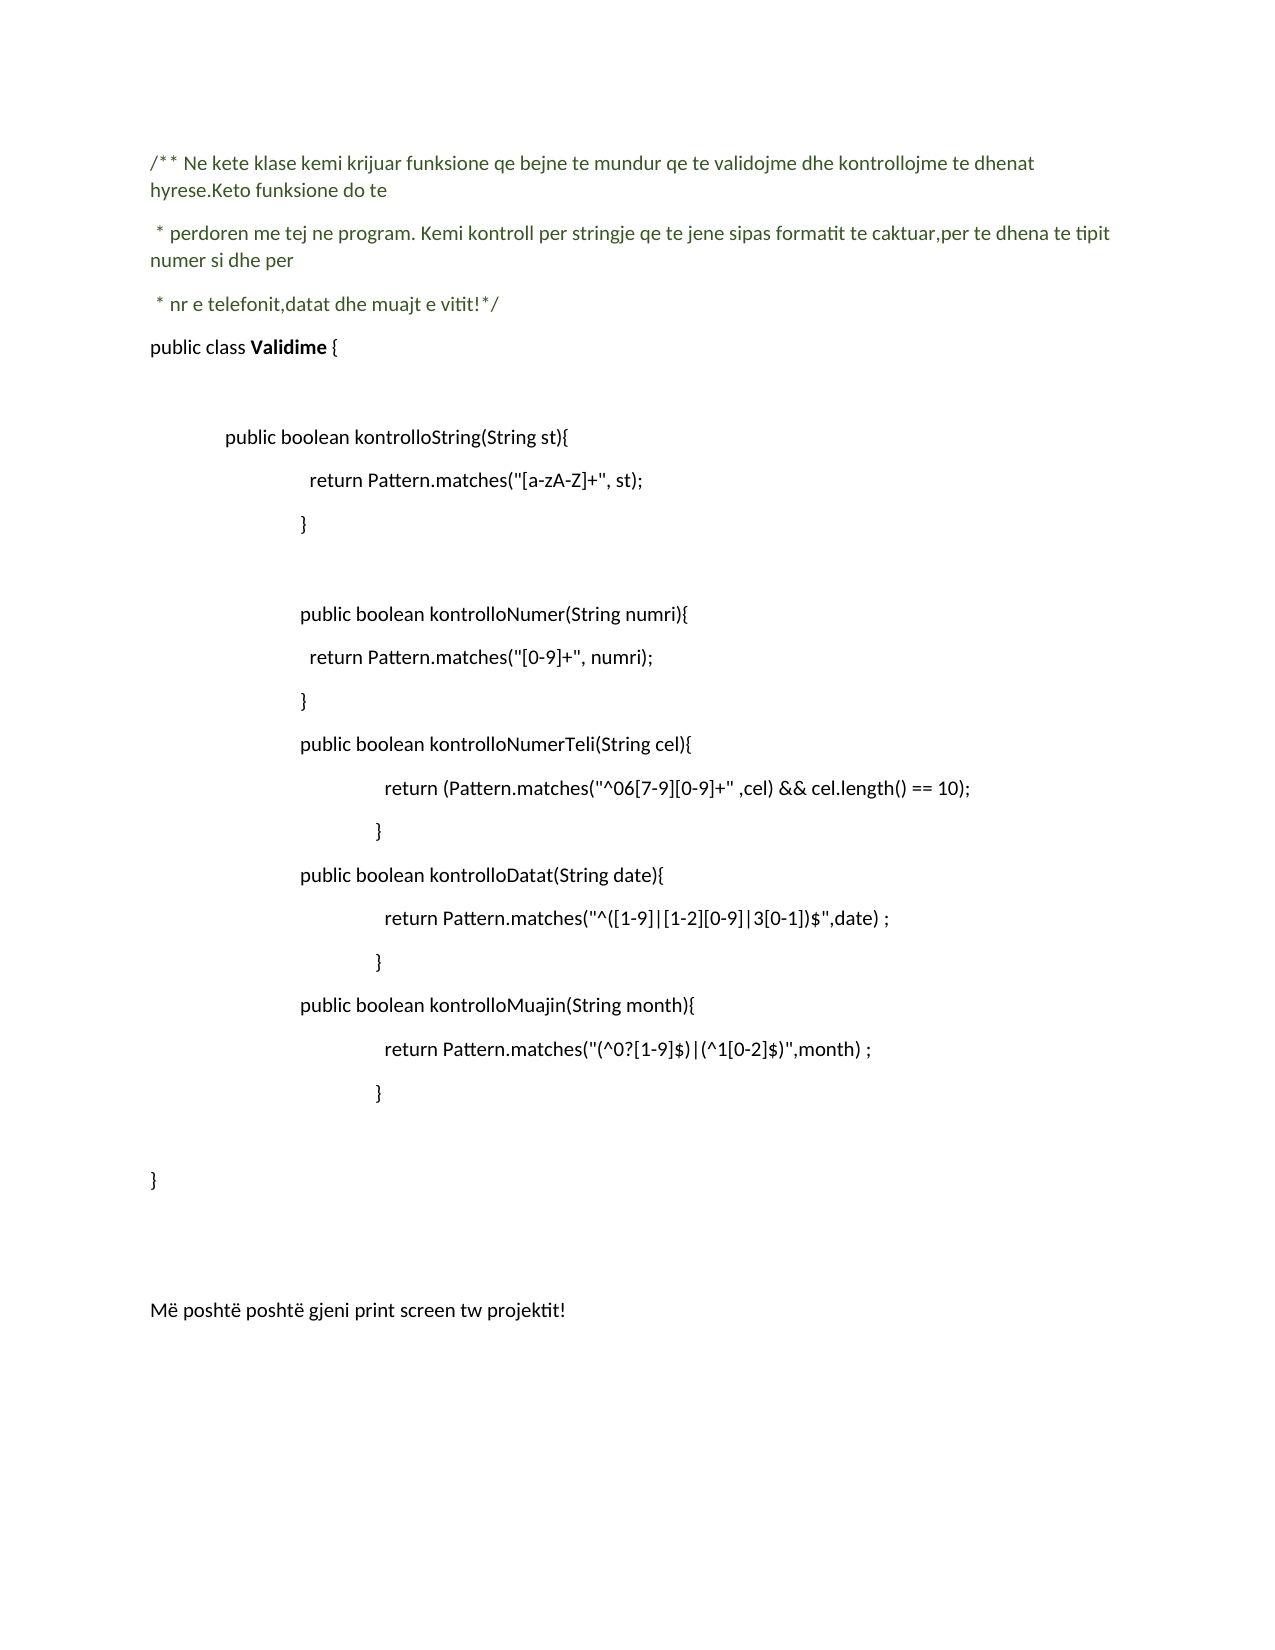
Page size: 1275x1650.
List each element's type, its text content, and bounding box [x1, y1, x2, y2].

text public boolean kontrolloMuajin(String month){ [150, 993, 1125, 1018]
text return Pattern.matches("[0-9]+", numri); [150, 644, 1125, 670]
text * nr e telefonit,datat dhe muajt e vitit!*/ [150, 291, 1125, 316]
text } [150, 818, 1125, 844]
text public boolean kontrolloDatat(String date){ [150, 862, 1125, 887]
text public boolean kontrolloString(String st){ [150, 424, 1125, 449]
text Më poshtë poshtë gjeni print screen tw projektit! [150, 1297, 1125, 1323]
text } [150, 511, 1125, 537]
text return Pattern.matches("(^0?[1-9]$)|(^1[0-2]$)",month) ; [150, 1036, 1125, 1062]
text /** Ne kete klase kemi krijuar funksione qe bejne te mundur qe te validojme dhe kontrollojme te dhenat hyrese.Keto funksione do te [150, 150, 1125, 202]
text * perdoren me tej ne program. Kemi kontroll per stringje qe te jene sipas formatit te caktuar,per te dhena te tipit numer si dhe per [150, 220, 1125, 273]
text } [150, 1080, 1125, 1105]
text } [150, 688, 1125, 713]
text public class Validime { [150, 334, 1125, 360]
text } [150, 1167, 1125, 1192]
text return Pattern.matches("^([1-9]|[1-2][0-9]|3[0-1])$",date) ; [150, 906, 1125, 931]
text return (Pattern.matches("^06[7-9][0-9]+" ,cel) && cel.length() == 10); [150, 775, 1125, 800]
text public boolean kontrolloNumer(String numri){ [150, 601, 1125, 626]
text return Pattern.matches("[a-zA-Z]+", st); [150, 468, 1125, 493]
text public boolean kontrolloNumerTeli(String cel){ [150, 731, 1125, 757]
text } [150, 949, 1125, 974]
